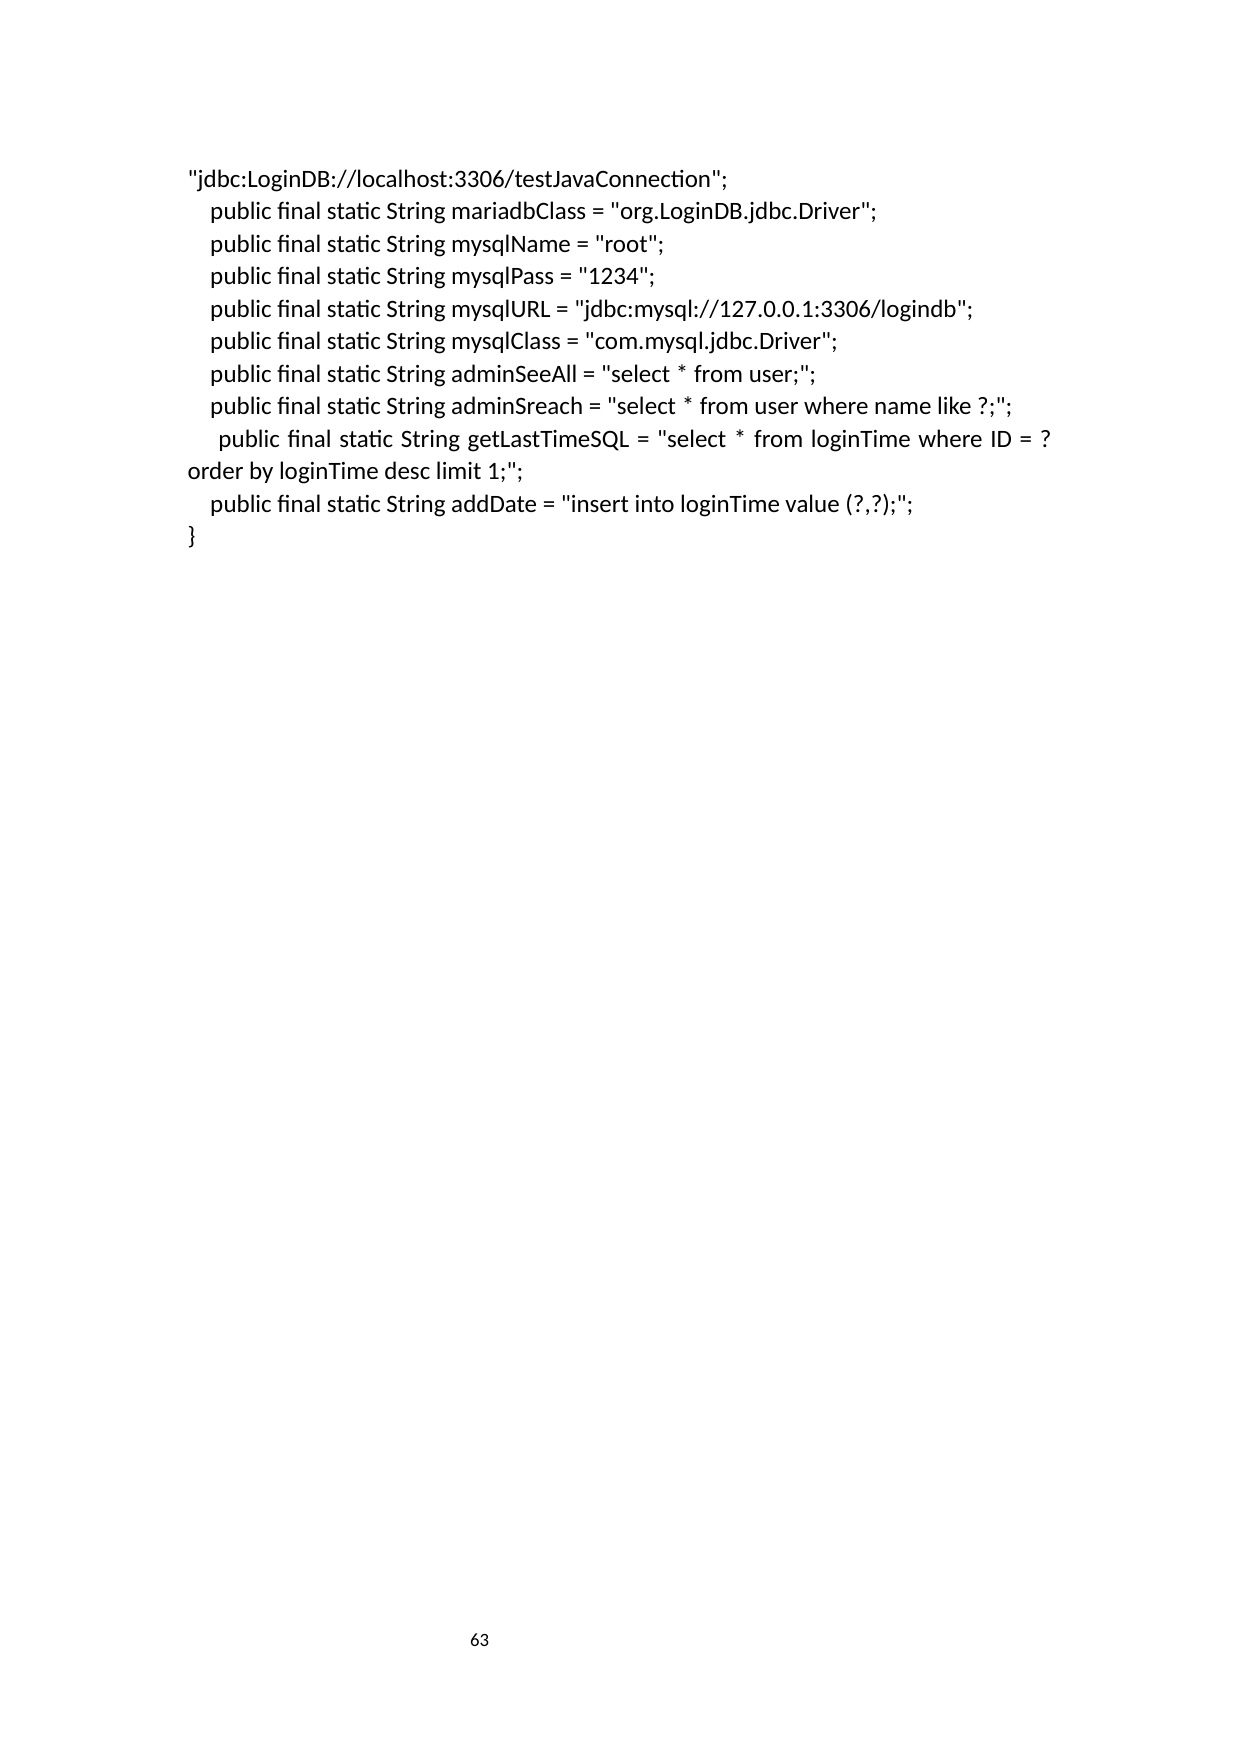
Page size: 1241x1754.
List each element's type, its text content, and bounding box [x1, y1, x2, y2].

text public final static String getLastTimeSQL = "select * from loginTime where ID = ? order by loginTime desc limit 1;"; [187, 422, 1053, 487]
text public final static String mariadbClass = "org.LoginDB.jdbc.Driver"; [187, 194, 1053, 227]
text public final static String adminSreach = "select * from user where name like ?;"; [187, 389, 1053, 422]
text public final static String mysqlURL = "jdbc:mysql://127.0.0.1:3306/logindb"; [187, 292, 1053, 324]
text public final static String adminSeeAll = "select * from user;"; [187, 357, 1053, 389]
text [187, 162, 1053, 194]
text public final static String mysqlPass = "1234"; [187, 259, 1053, 292]
text public final static String addDate = "insert into loginTime value (?,?);"; [187, 487, 1053, 519]
text public final static String mysqlName = "root"; [187, 227, 1053, 259]
text public final static String mysqlClass = "com.mysql.jdbc.Driver"; [187, 324, 1053, 357]
text } [187, 519, 1053, 552]
